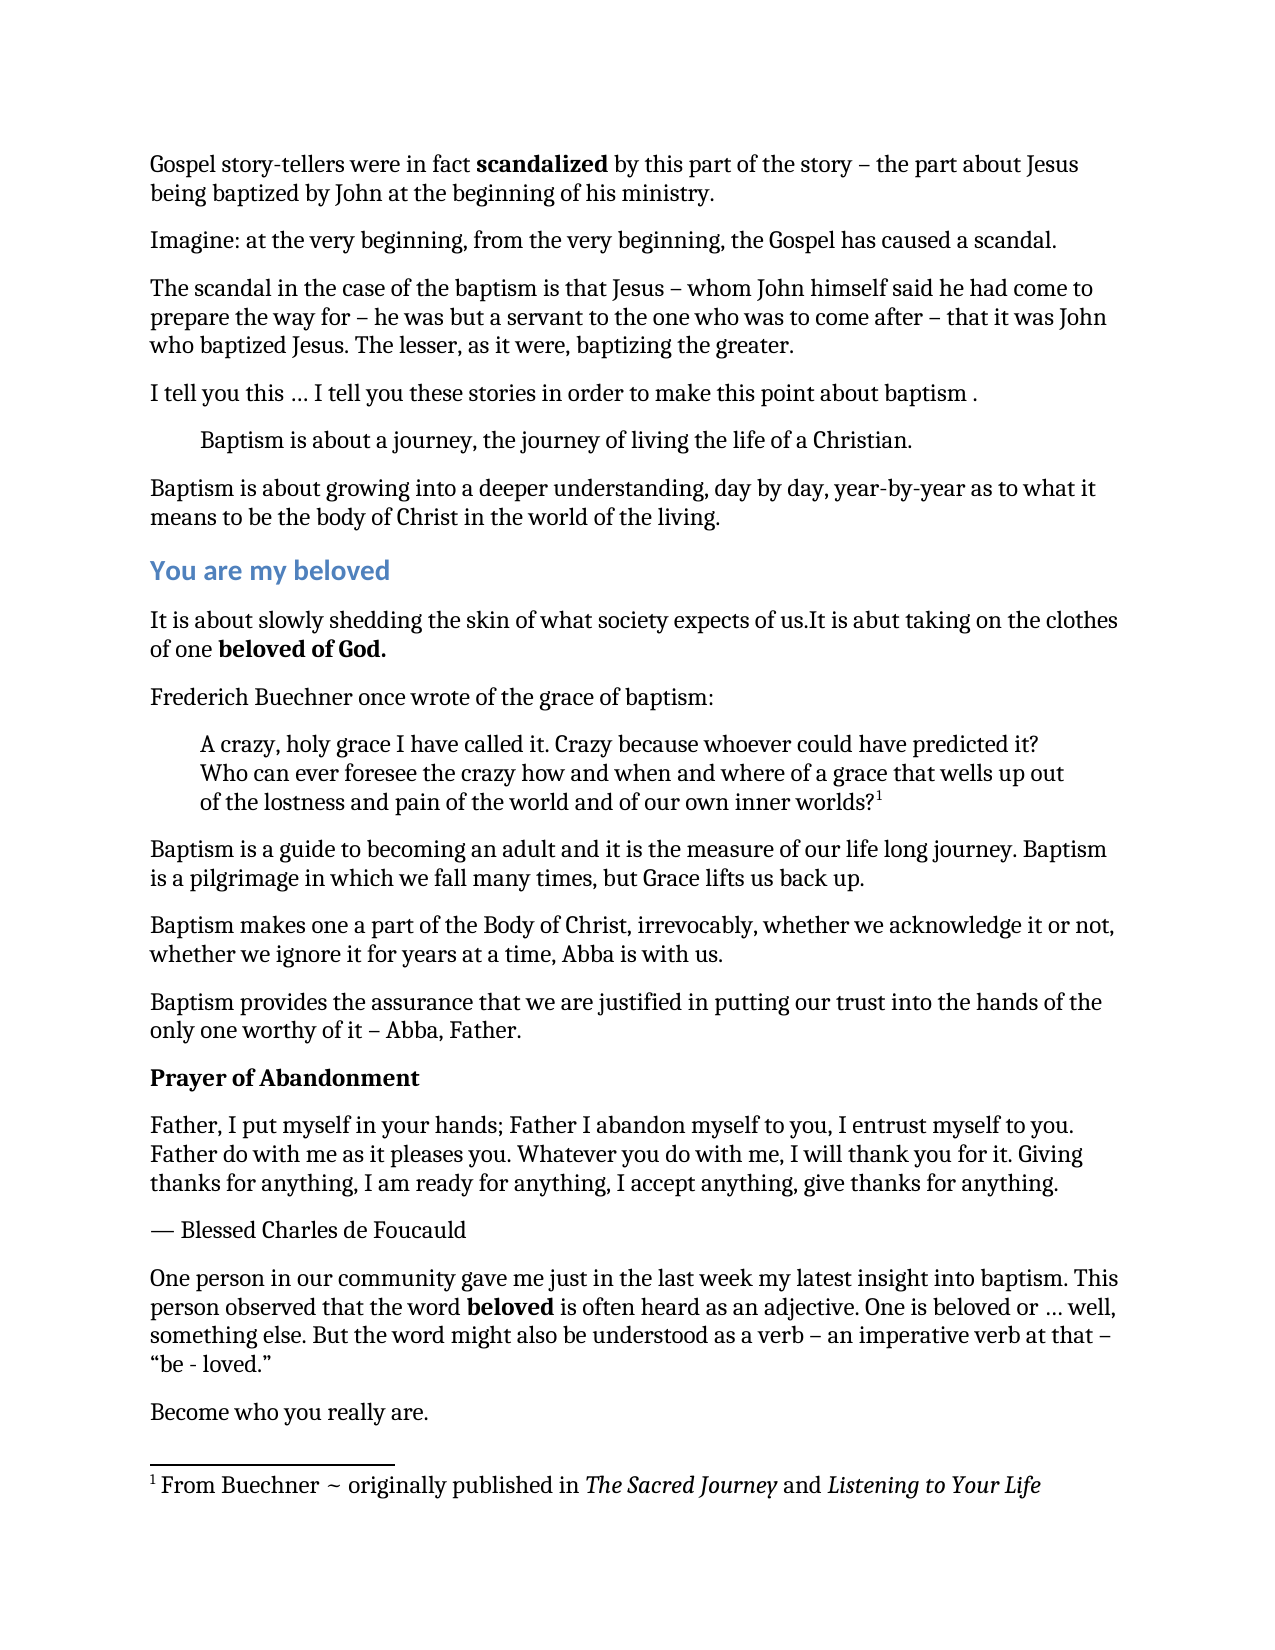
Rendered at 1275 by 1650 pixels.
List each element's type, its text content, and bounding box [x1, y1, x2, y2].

text — Blessed Charles de Foucauld [150, 1216, 1125, 1245]
text Baptism provides the assurance that we are justified in putting our trust into the hands of the only one worthy of it – Abba, Father. [150, 988, 1125, 1045]
text A crazy, holy grace I have called it. Crazy because whoever could have predicted it? Who can ever foresee the crazy how and when and where of a grace that wells up out of the lostness and pain of the world and of our own inner worlds? [200, 730, 1075, 816]
text I tell you this … I tell you these stories in order to make this point about baptism . [150, 379, 1125, 407]
text It is about slowly shedding the skin of what society expects of us.It is abut taking on the clothes of one beloved of God. [150, 606, 1125, 664]
text Baptism is a guide to becoming an adult and it is the measure of our life long journey. Baptism is a pilgrimage in which we fall many times, but Grace lifts us back up. [150, 835, 1125, 893]
subtitle You are my beloved [150, 552, 1125, 588]
text Prayer of Abandonment [150, 1064, 1125, 1093]
text Father, I put myself in your hands; Father I abandon myself to you, I entrust myself to you. Father do with me as it pleases you. Whatever you do with me, I will thank you for it. Giving thanks for anything, I am ready for anything, I accept anything, give thanks for anything. [150, 1111, 1125, 1198]
text One person in our community gave me just in the last week my latest insight into baptism. This person observed that the word beloved is often heard as an adjective. One is beloved or … well, something else. But the word might also be understood as a verb – an imperative verb at that – “be - loved.” [150, 1264, 1125, 1379]
text Frederich Buechner once wrote of the grace of baptism: [150, 683, 1125, 711]
text Imagine: at the very beginning, from the very beginning, the Gospel has caused a scandal. [150, 226, 1125, 255]
text Baptism is about growing into a deeper understanding, day by day, year-by-year as to what it means to be the body of Christ in the world of the living. [150, 474, 1125, 531]
text Become who you really are. [150, 1398, 1125, 1426]
text The scandal in the case of the baptism is that Jesus – whom John himself said he had come to prepare the way for – he was but a servant to the one who was to come after – that it was John who baptized Jesus. The lesser, as it were, baptizing the greater. [150, 274, 1125, 360]
text Baptism makes one a part of the Body of Christ, irrevocably, whether we acknowledge it or not, whether we ignore it for years at a time, Abba is with us. [150, 911, 1125, 969]
text Baptism is about a journey, the journey of living the life of a Christian. [200, 426, 1075, 455]
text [150, 150, 1125, 207]
